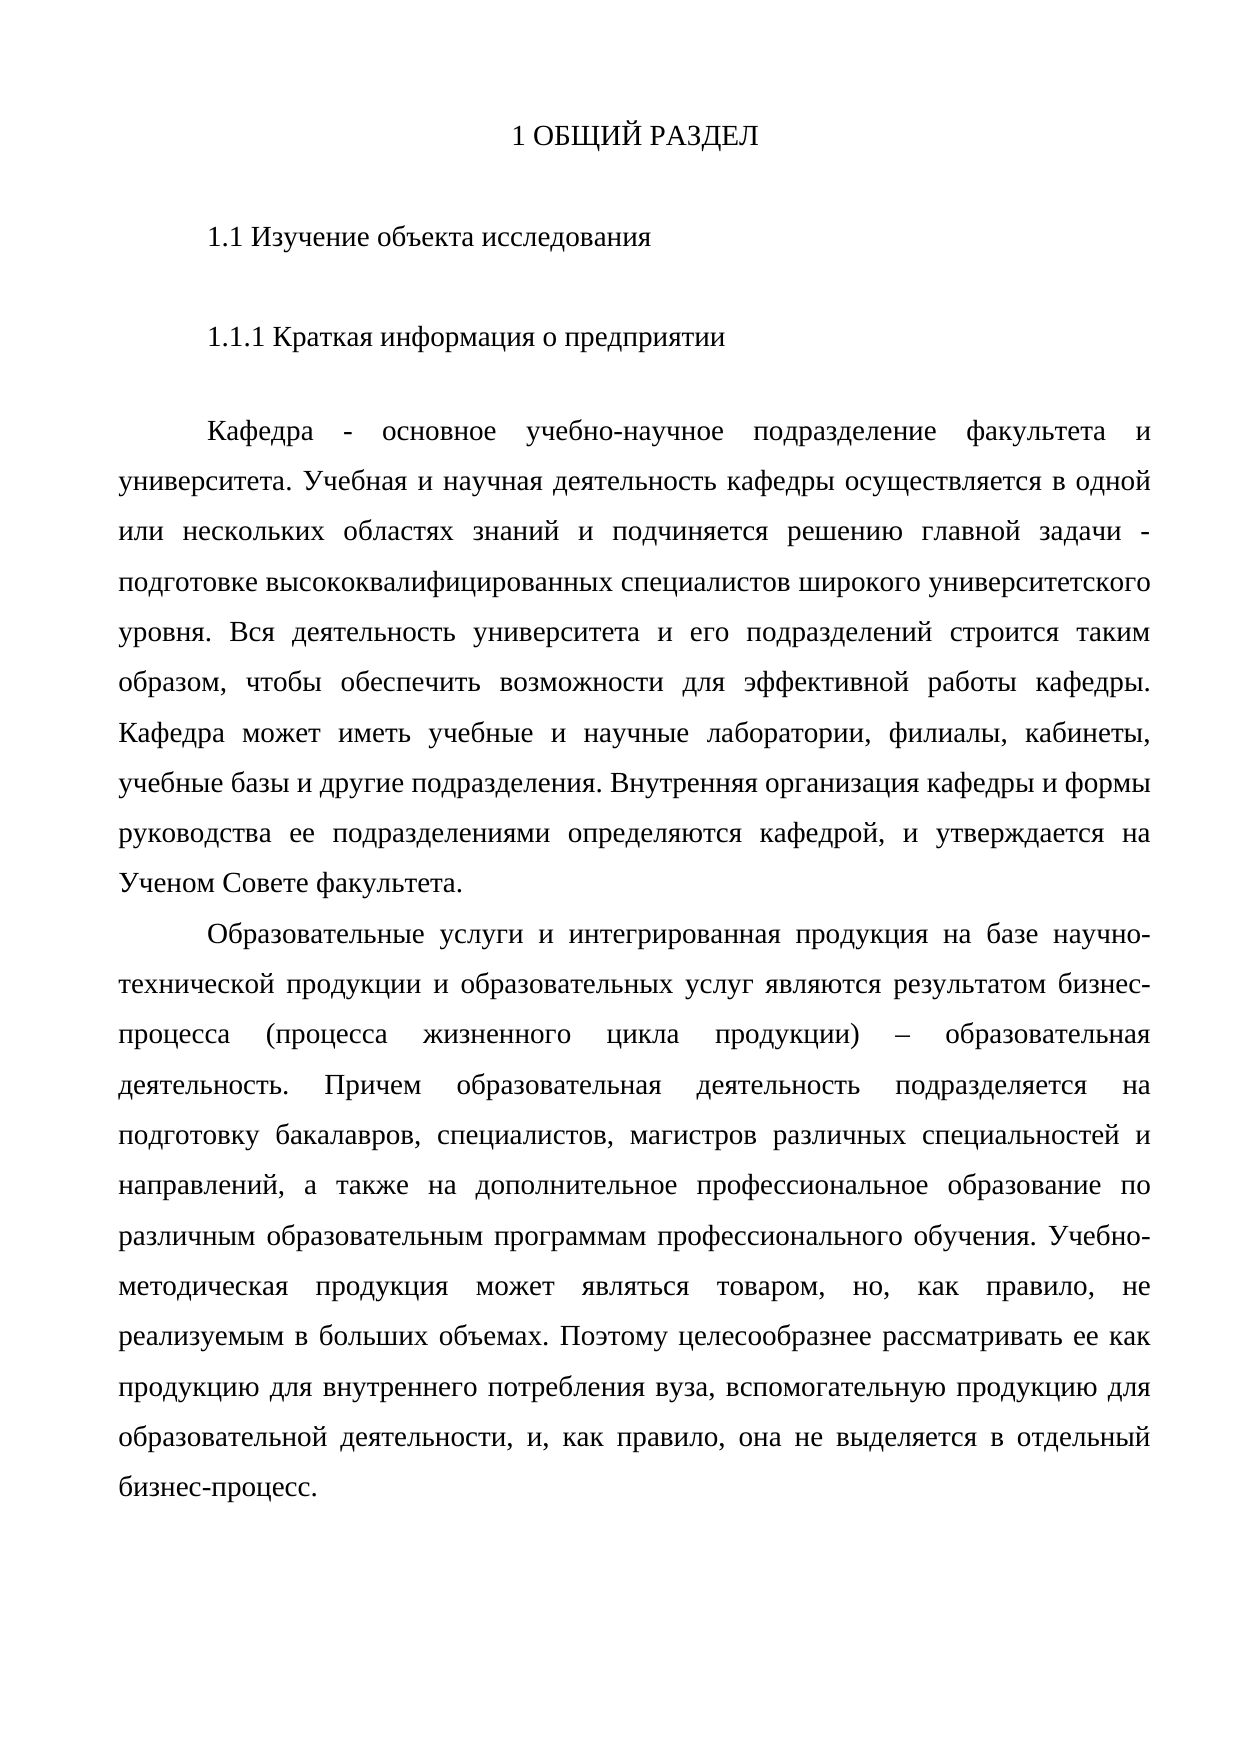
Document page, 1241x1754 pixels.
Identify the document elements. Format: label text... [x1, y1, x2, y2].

list Кафедра - основное учебно-научное подразделение факультета и университета. Учебная и научная деятельность кафедры осуществляется в одной или нескольких областях знаний и подчиняется решению главной задачи - подготовке высококвалифицированных специалистов широкого университетского уровня. Вся деятельность университета и его подразделений строится таким образом, чтобы обеспечить возможности для эффективной работы кафедры. Кафедра может иметь учебные и научные лаборатории, филиалы, кабинеты, учебные базы и другие подразделения. Внутренняя организация кафедры и формы руководства ее подразделениями определяются кафедрой, и утверждается на Ученом Совете факультета. [118, 413, 1152, 899]
list Образовательные услуги и интегрированная продукция на базе научно-технической продукции и образовательных услуг являются результатом бизнес-процесса (процесса жизненного цикла продукции) – образовательная деятельность. Причем образовательная деятельность подразделяется на подготовку бакалавров, специалистов, магистров различных специальностей и направлений, а также на дополнительное профессиональное образование по различным образовательным программам профессионального обучения. Учебно-методическая продукция может являться товаром, но, как правило, не реализуемым в больших объемах. Поэтому целесообразнее рассматривать ее как продукцию для внутреннего потребления вуза, вспомогательную продукцию для образовательной деятельности, и, как правило, она не выделяется в отдельный бизнес-процесс. [118, 916, 1152, 1503]
text 1.1.1 Краткая информация о предприятии [133, 319, 1152, 353]
text 1.1 Изучение объекта исследования [133, 219, 1152, 252]
text 1 ОБЩИЙ РАЗДЕЛ [118, 118, 1152, 152]
